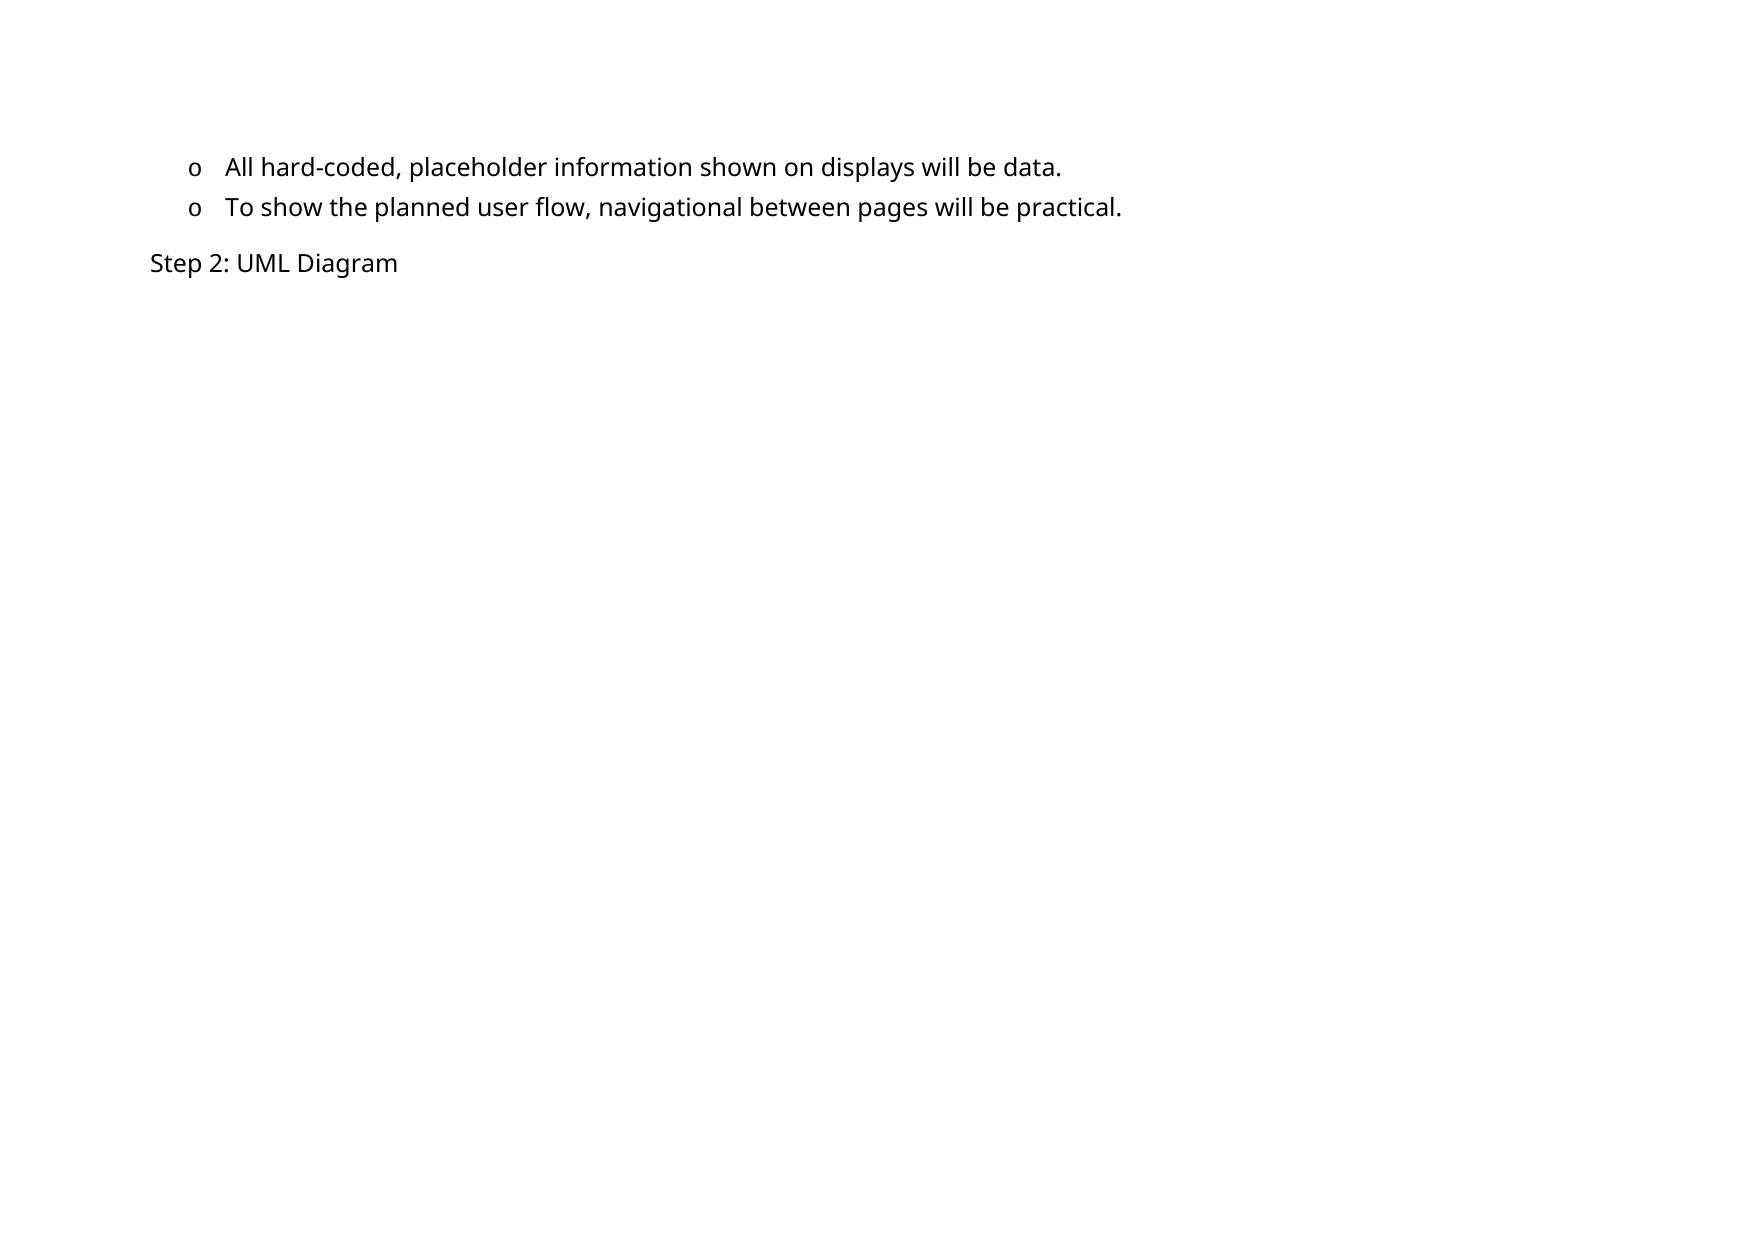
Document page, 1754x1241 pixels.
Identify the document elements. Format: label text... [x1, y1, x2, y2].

list To show the planned user flow, navigational between pages will be practical. [187, 190, 1604, 224]
text Step 2: UML Diagram [150, 246, 1604, 280]
list All hard-coded, placeholder information shown on displays will be data. [187, 150, 1604, 184]
